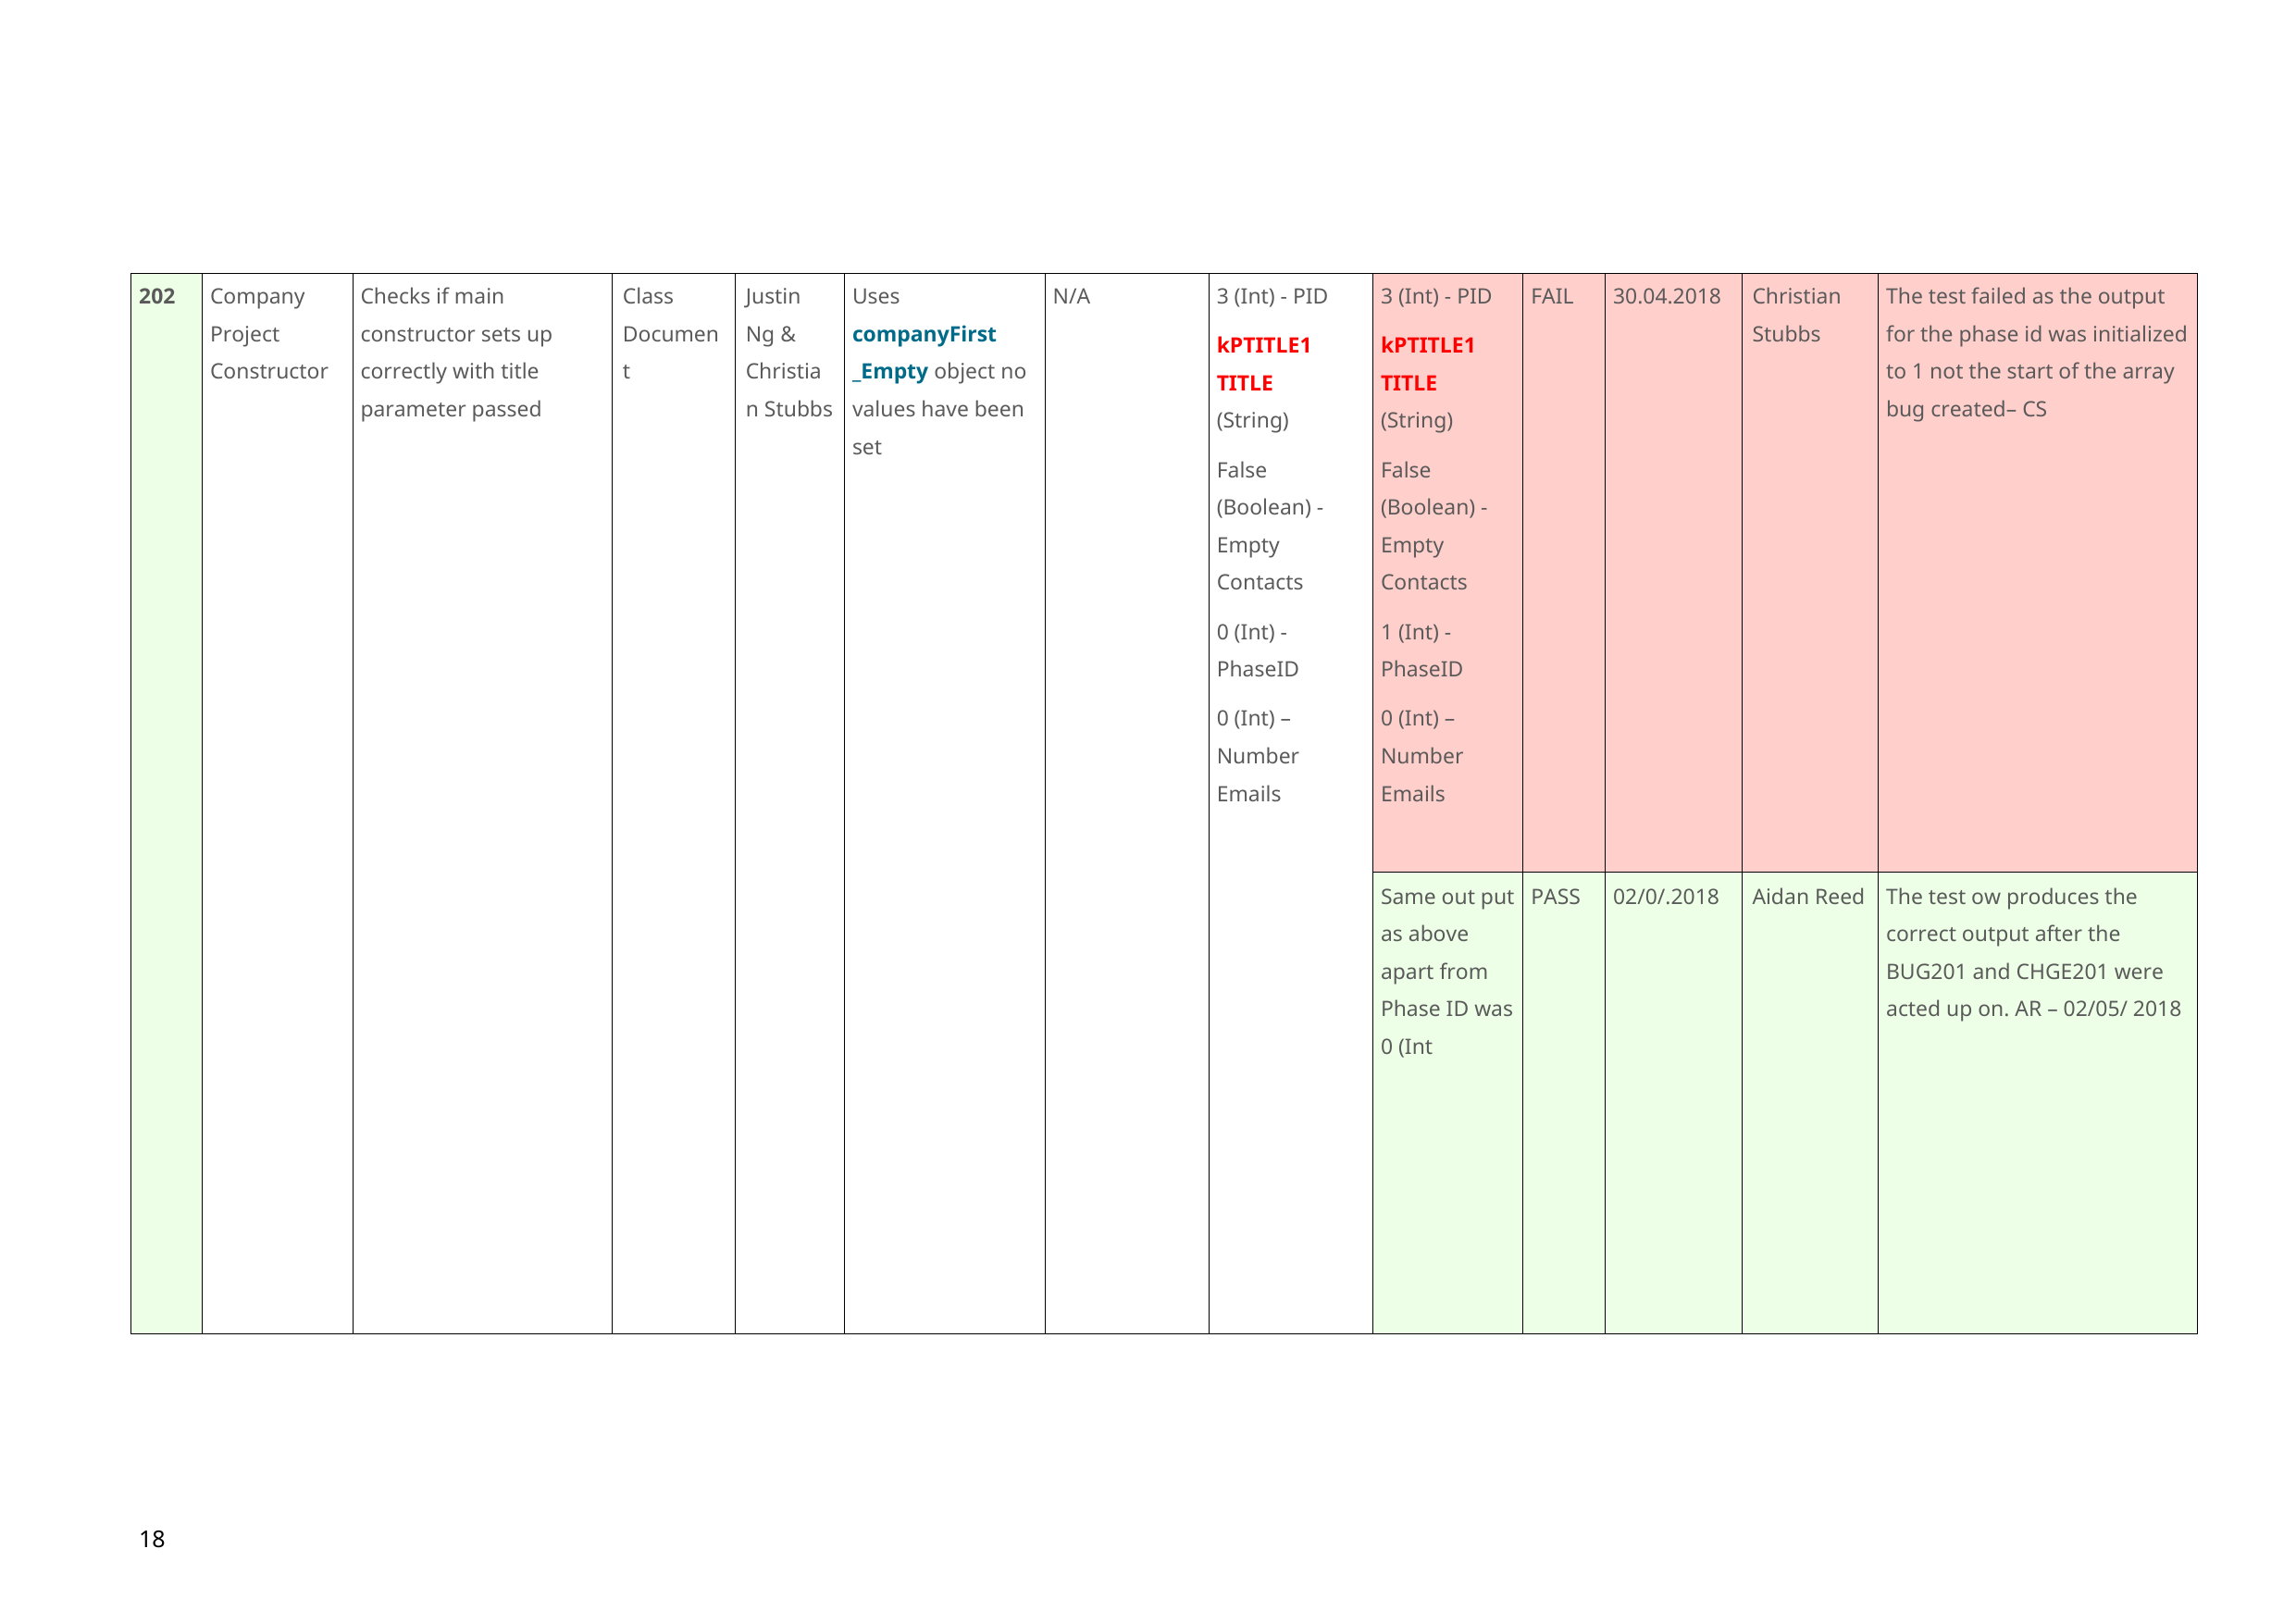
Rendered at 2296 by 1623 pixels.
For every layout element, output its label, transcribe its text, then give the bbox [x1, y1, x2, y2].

table_cell Aidan Reed [1743, 873, 1878, 1333]
table_cell The test failed as the output for the phase id was initialized to 1 not the start of the array bug created– CS [1879, 274, 2197, 872]
table_cell 3 (Int) - PID kPTITLE1 TITLE (String) False (Boolean) -Empty Contacts 0 (Int) - PhaseID 0 (Int) – Number Emails [1210, 274, 1372, 1333]
table_cell Checks if main constructor sets up correctly with title parameter passed [354, 274, 612, 1333]
table_cell The test ow produces the correct output after the BUG201 and CHGE201 were acted up on. AR – 02/05/ 2018 [1879, 873, 2197, 1333]
table_cell Christian Stubbs [1743, 274, 1878, 872]
table_cell 02/0/.2018 [1606, 873, 1742, 1333]
table_cell PASS [1523, 873, 1605, 1333]
table_cell Company Project Constructor [203, 274, 353, 1333]
table_cell Justin Ng & Christian Stubbs [736, 274, 844, 1333]
table_cell 202 [131, 274, 202, 1333]
table_cell Same out put as above apart from Phase ID was 0 (Int [1373, 873, 1522, 1333]
table_cell 3 (Int) - PID kPTITLE1 TITLE (String) False (Boolean) -Empty Contacts 1 (Int) - PhaseID 0 (Int) – Number Emails [1373, 274, 1522, 872]
table_cell Class Document [613, 274, 735, 1333]
table_cell 30.04.2018 [1606, 274, 1742, 872]
table_cell FAIL [1523, 274, 1605, 872]
table_cell N/A [1046, 274, 1209, 1333]
table_cell Uses companyFirst _Empty object no values have been set [845, 274, 1045, 1333]
